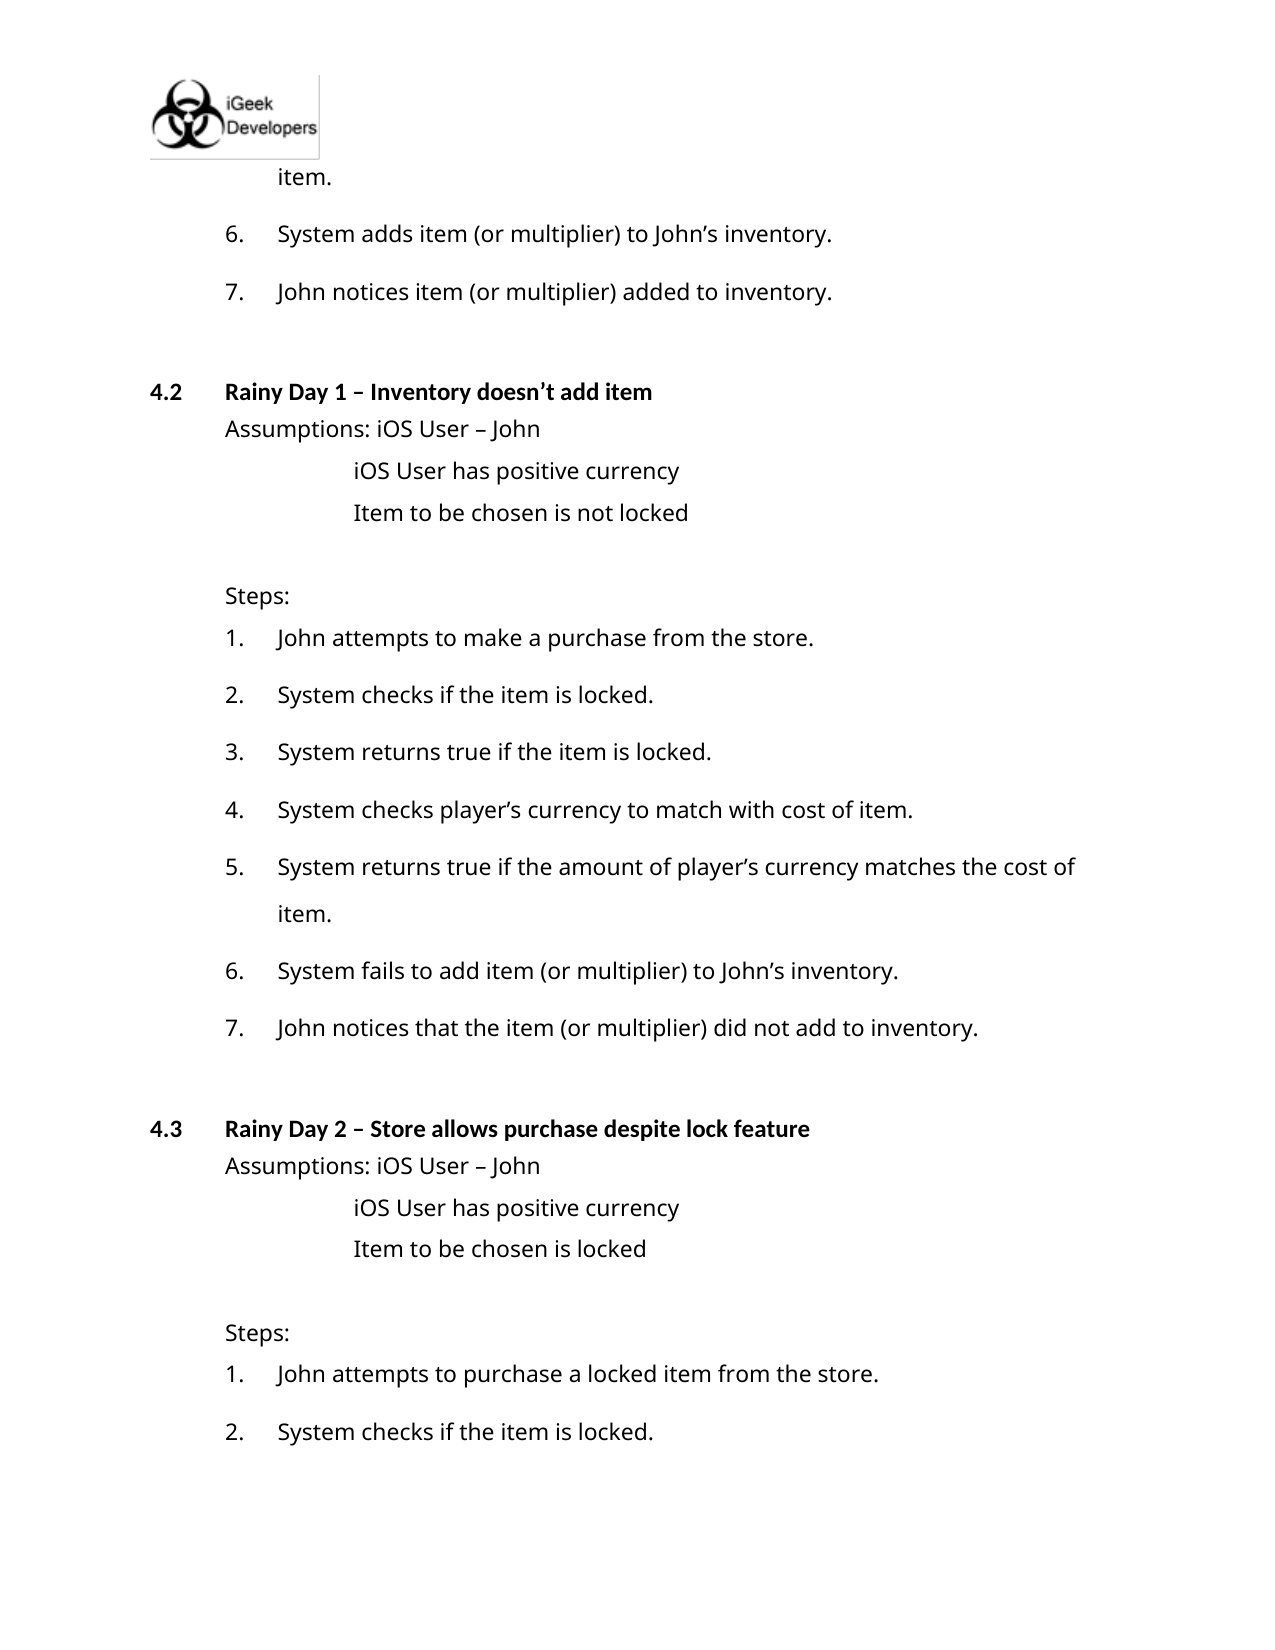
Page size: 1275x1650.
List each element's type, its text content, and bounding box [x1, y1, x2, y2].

list John attempts to make a purchase from the store. [225, 622, 1125, 653]
text iOS User has positive currency [225, 1192, 1125, 1223]
picture [150, 75, 321, 161]
text iOS User has positive currency [225, 455, 1125, 486]
text System fails to add item (or multiplier) to John’s inventory. [225, 955, 1125, 986]
text System returns true if the amount of player’s currency matches the cost of item. [225, 161, 1125, 192]
text John notices item (or multiplier) added to inventory. [225, 276, 1125, 307]
text System returns true if the amount of player’s currency matches the cost of item. [225, 851, 1125, 929]
text System checks if the item is locked. [225, 679, 1125, 710]
text Assumptions: iOS User – John [225, 1150, 1125, 1181]
text Item to be chosen is locked [225, 1233, 1125, 1265]
text Item to be chosen is not locked [225, 497, 1125, 528]
text Assumptions: iOS User – John [225, 413, 1125, 444]
subtitle Rainy Day 1 – Inventory doesn’t add item [150, 377, 1125, 407]
list John attempts to purchase a locked item from the store. [225, 1358, 1125, 1390]
text System adds item (or multiplier) to John’s inventory. [225, 218, 1125, 249]
text John notices that the item (or multiplier) did not add to inventory. [225, 1012, 1125, 1043]
text Steps: [225, 1317, 1125, 1348]
text System checks player’s currency to match with cost of item. [225, 793, 1125, 825]
text System returns true if the item is locked. [225, 736, 1125, 767]
text Steps: [225, 580, 1125, 611]
subtitle Rainy Day 2 – Store allows purchase despite lock feature [150, 1113, 1125, 1144]
text System checks if the item is locked. [225, 1416, 1125, 1447]
